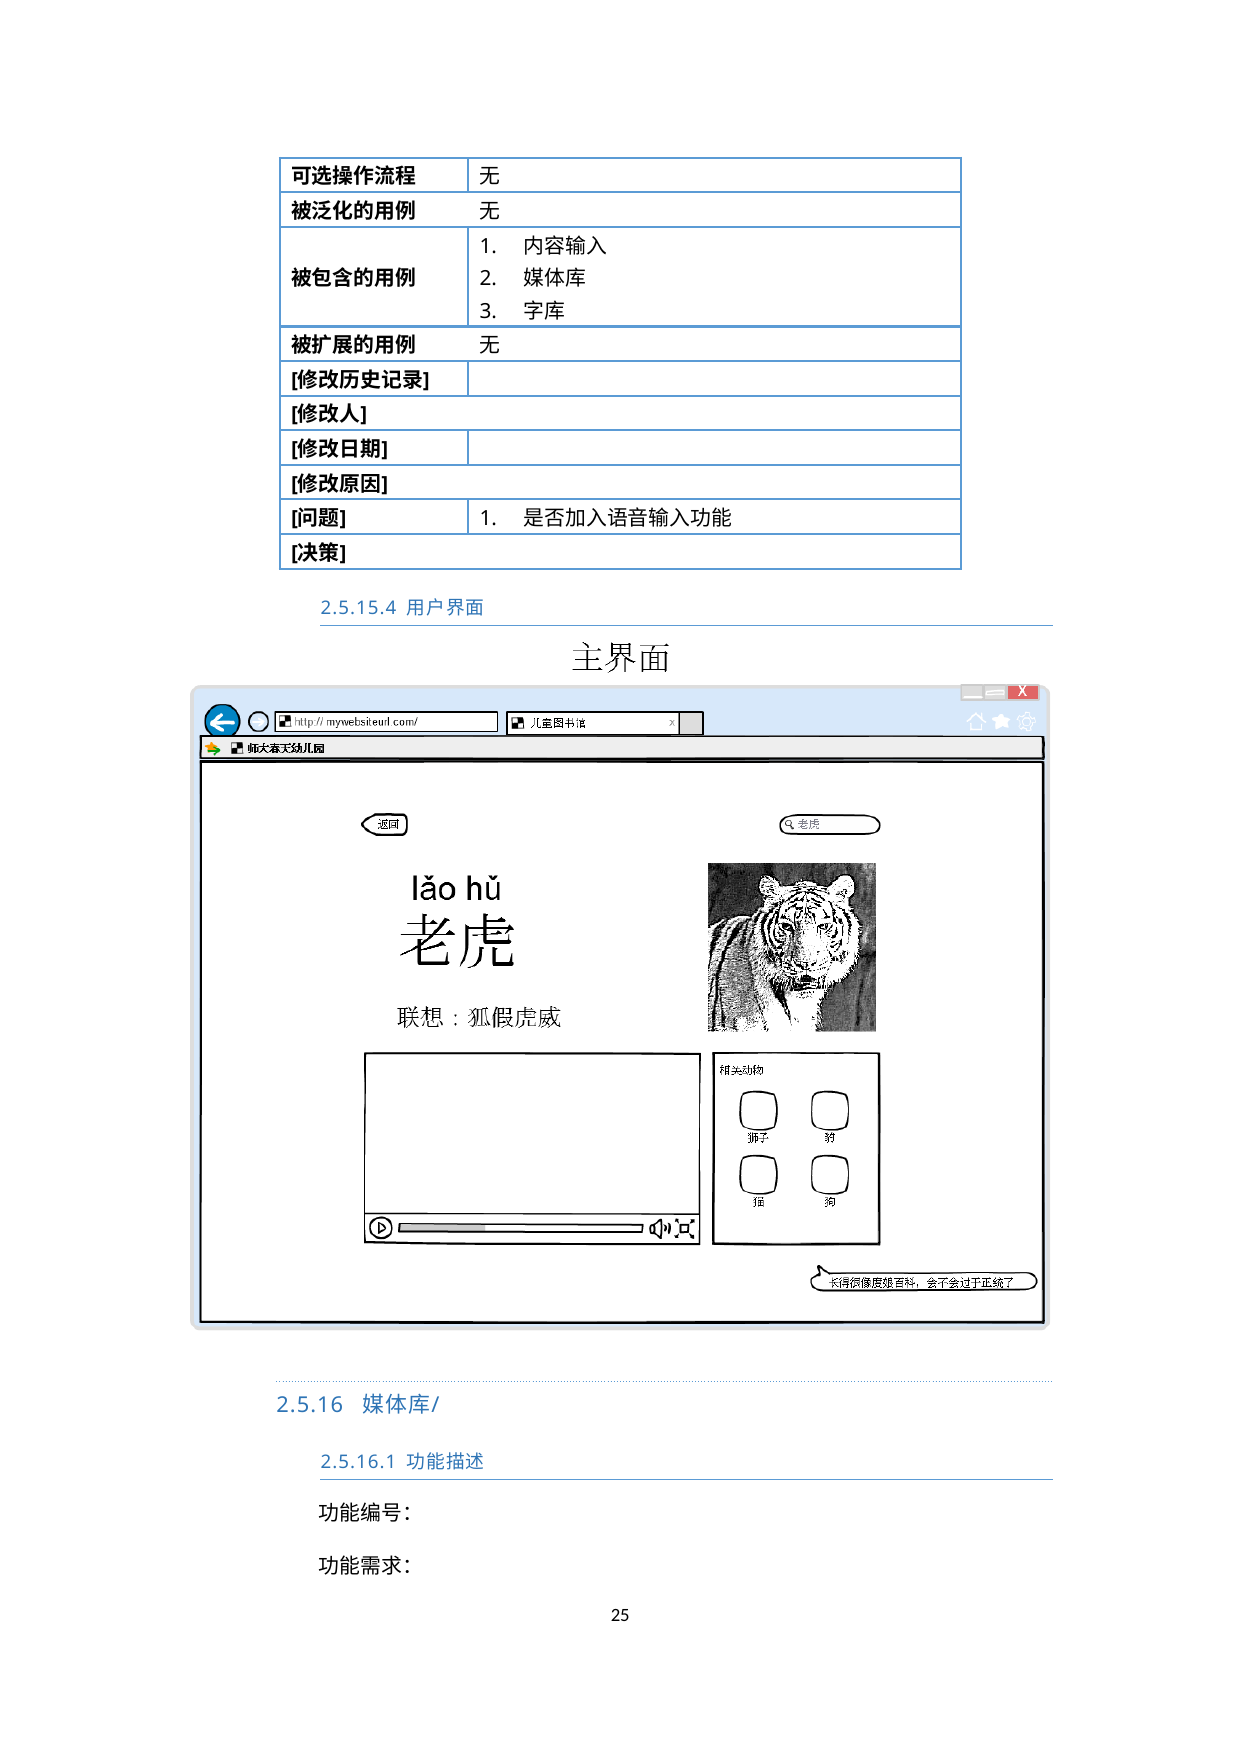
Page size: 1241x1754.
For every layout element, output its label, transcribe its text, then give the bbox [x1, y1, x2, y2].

table_cell [468, 535, 960, 567]
table_cell [468, 466, 960, 498]
table_cell 无 [468, 193, 960, 226]
text 功能需求： [275, 1548, 1053, 1581]
table_cell [468, 397, 960, 429]
table_cell 被包含的用例 [281, 228, 467, 325]
table_cell 内容输入 媒体库 字库 [469, 228, 960, 325]
picture [189, 641, 1051, 1331]
table_cell [469, 362, 960, 394]
table_cell [修改日期] [281, 431, 467, 464]
table_cell 是否加入语音输入功能 [469, 500, 960, 533]
table_cell 可选操作流程 [281, 159, 467, 191]
table_cell 被泛化的用例 [281, 193, 468, 226]
text 功能编号： [275, 1495, 1053, 1527]
table_cell [修改人] [281, 397, 468, 429]
table_cell 无 [469, 159, 960, 191]
table_cell 无 [468, 328, 960, 360]
table_cell [修改原因] [281, 466, 468, 498]
subtitle 用户界面 [320, 590, 1053, 625]
table_cell [469, 431, 960, 464]
table_cell [问题] [281, 500, 467, 533]
subtitle 媒体库/ [276, 1381, 1053, 1419]
table_cell [修改历史记录] [281, 362, 467, 394]
table_cell [决策] [281, 535, 468, 567]
subtitle 功能描述 [320, 1444, 1053, 1479]
table_cell 被扩展的用例 [281, 328, 468, 360]
